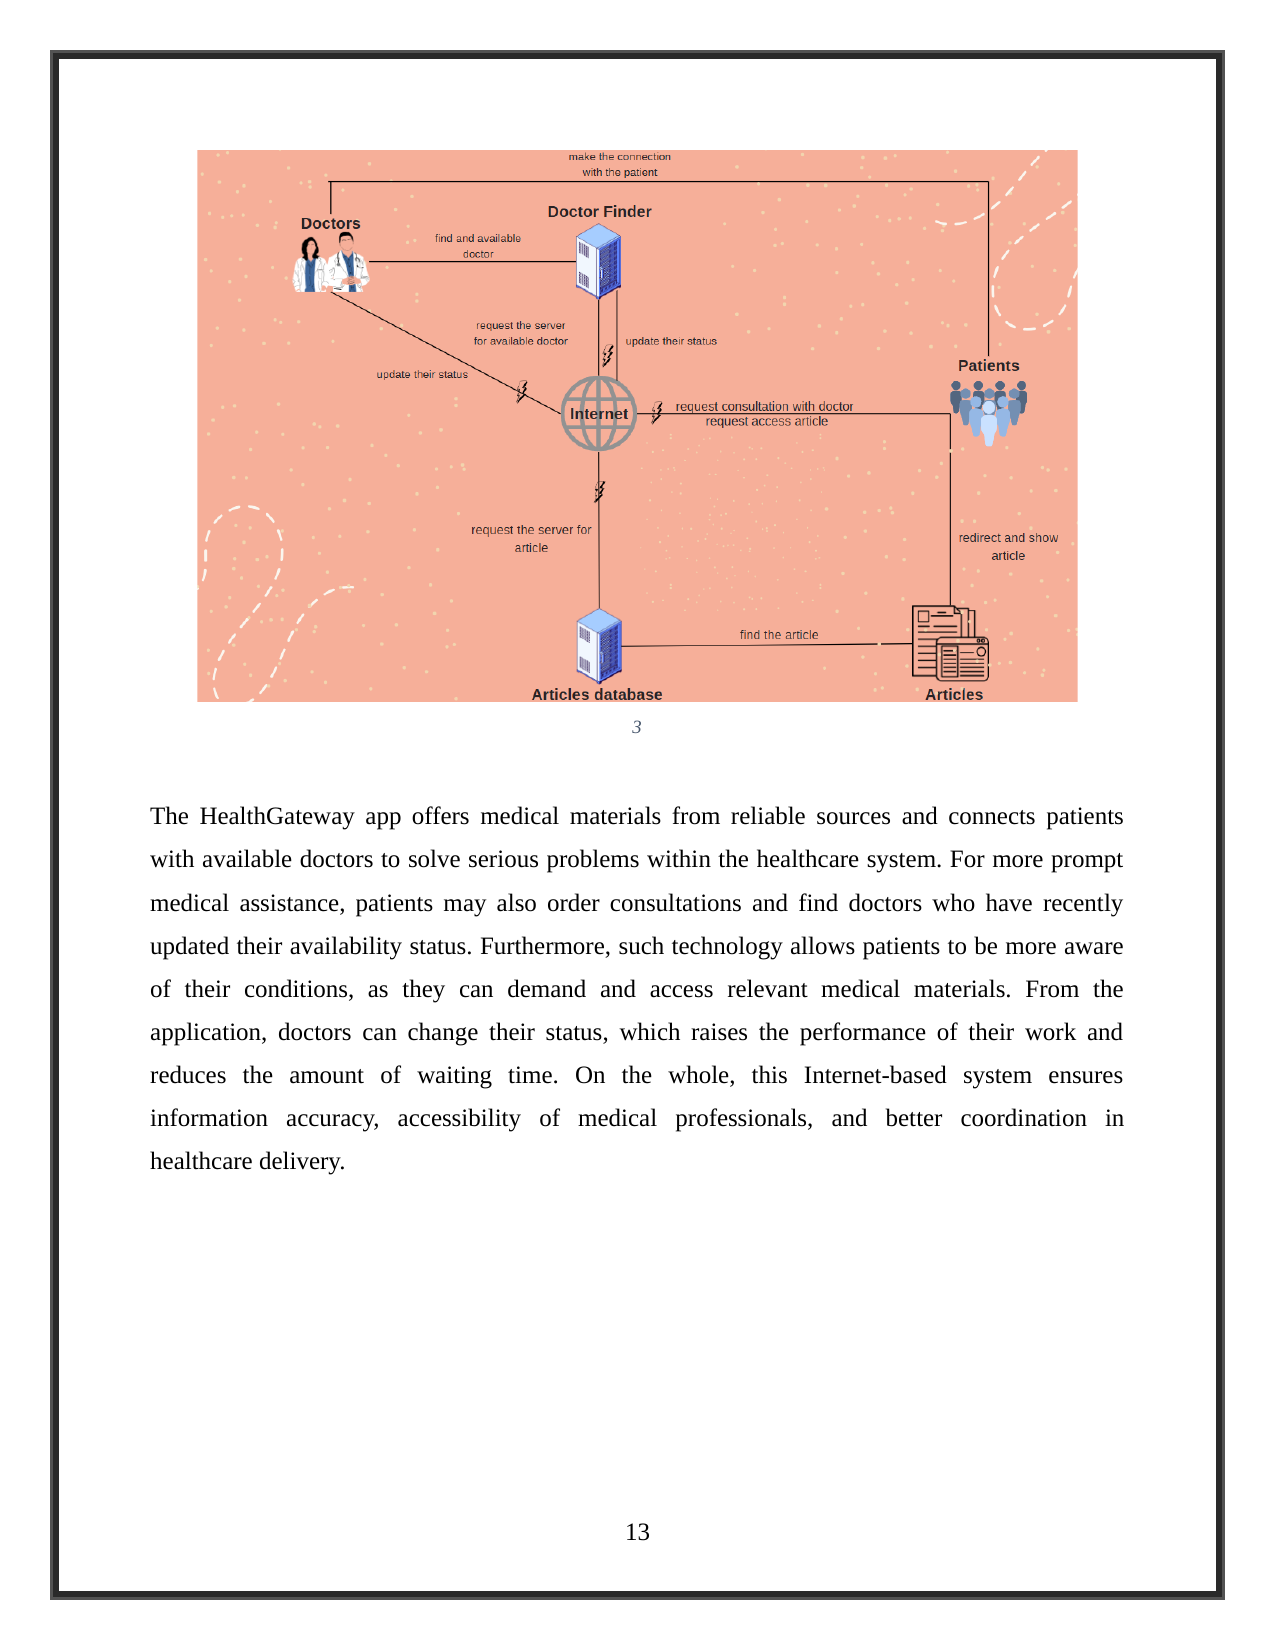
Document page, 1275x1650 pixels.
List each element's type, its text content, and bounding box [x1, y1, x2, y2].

text 3 [150, 716, 1125, 737]
text The HealthGateway app offers medical materials from reliable sources and connects patients with available doctors to solve serious problems within the healthcare system. For more prompt medical assistance, patients may also order consultations and find doctors who have recently updated their availability status. Furthermore, such technology allows patients to be more aware of their conditions, as they can demand and access relevant medical materials. From the application, doctors can change their status, which raises the performance of their work and reduces the amount of waiting time. On the whole, this Internet-based system ensures information accuracy, accessibility of medical professionals, and better coordination in healthcare delivery.‎ [150, 801, 1125, 1175]
picture [197, 150, 1078, 702]
